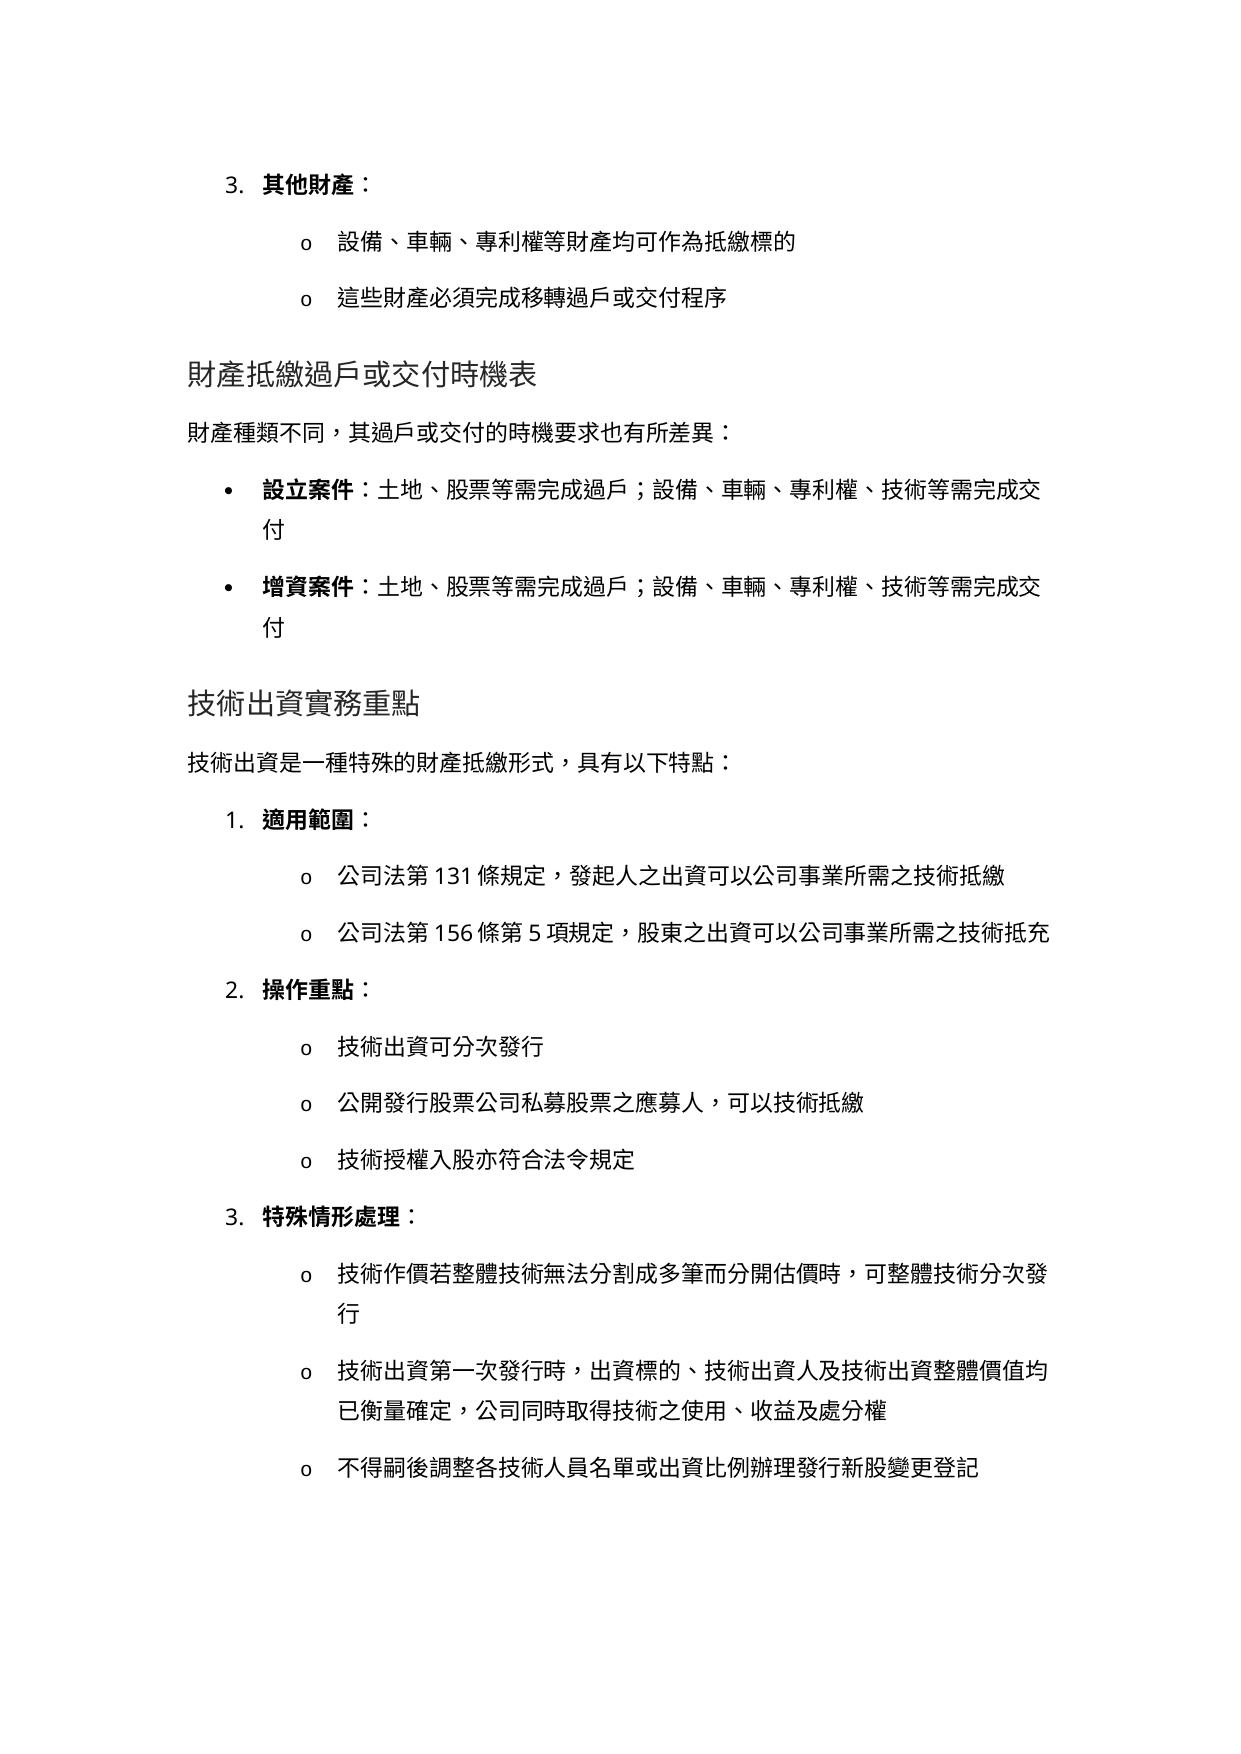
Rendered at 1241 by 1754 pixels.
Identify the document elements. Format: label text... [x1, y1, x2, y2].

list 其他財產： [225, 164, 1053, 202]
list 設備、車輛、專利權等財產均可作為抵繳標的 [300, 221, 1053, 259]
text 技術出資是一種特殊的財產抵繳形式，具有以下特點： [187, 743, 1053, 780]
list 特殊情形處理： [225, 1197, 1053, 1234]
list 公開發行股票公司私募股票之應募人，可以技術抵繳 [300, 1083, 1053, 1121]
list 技術作價若整體技術無法分割成多筆而分開估價時，可整體技術分次發行 [300, 1253, 1053, 1331]
text 財產種類不同，其過戶或交付的時機要求也有所差異： [187, 413, 1053, 451]
subtitle 財產抵繳過戶或交付時機表 [187, 335, 1053, 410]
list 公司法第156條第5項規定，股東之出資可以公司事業所需之技術抵充 [300, 913, 1053, 950]
list 操作重點： [225, 970, 1053, 1007]
subtitle 技術出資實務重點 [187, 664, 1053, 739]
list 技術出資可分次發行 [300, 1026, 1053, 1064]
list 公司法第131條規定，發起人之出資可以公司事業所需之技術抵繳 [300, 856, 1053, 894]
list 增資案件：土地、股票等需完成過戶；設備、車輛、專利權、技術等需完成交付 [225, 567, 1053, 645]
list 技術出資第一次發行時，出資標的、技術出資人及技術出資整體價值均已衡量確定，公司同時取得技術之使用、收益及處分權 [300, 1351, 1053, 1429]
list 適用範圍： [225, 799, 1053, 837]
list 技術授權入股亦符合法令規定 [300, 1140, 1053, 1177]
list 不得嗣後調整各技術人員名單或出資比例辦理發行新股變更登記 [300, 1448, 1053, 1485]
list 這些財產必須完成移轉過戶或交付程序 [300, 278, 1053, 316]
list 設立案件：土地、股票等需完成過戶；設備、車輛、專利權、技術等需完成交付 [225, 470, 1053, 548]
